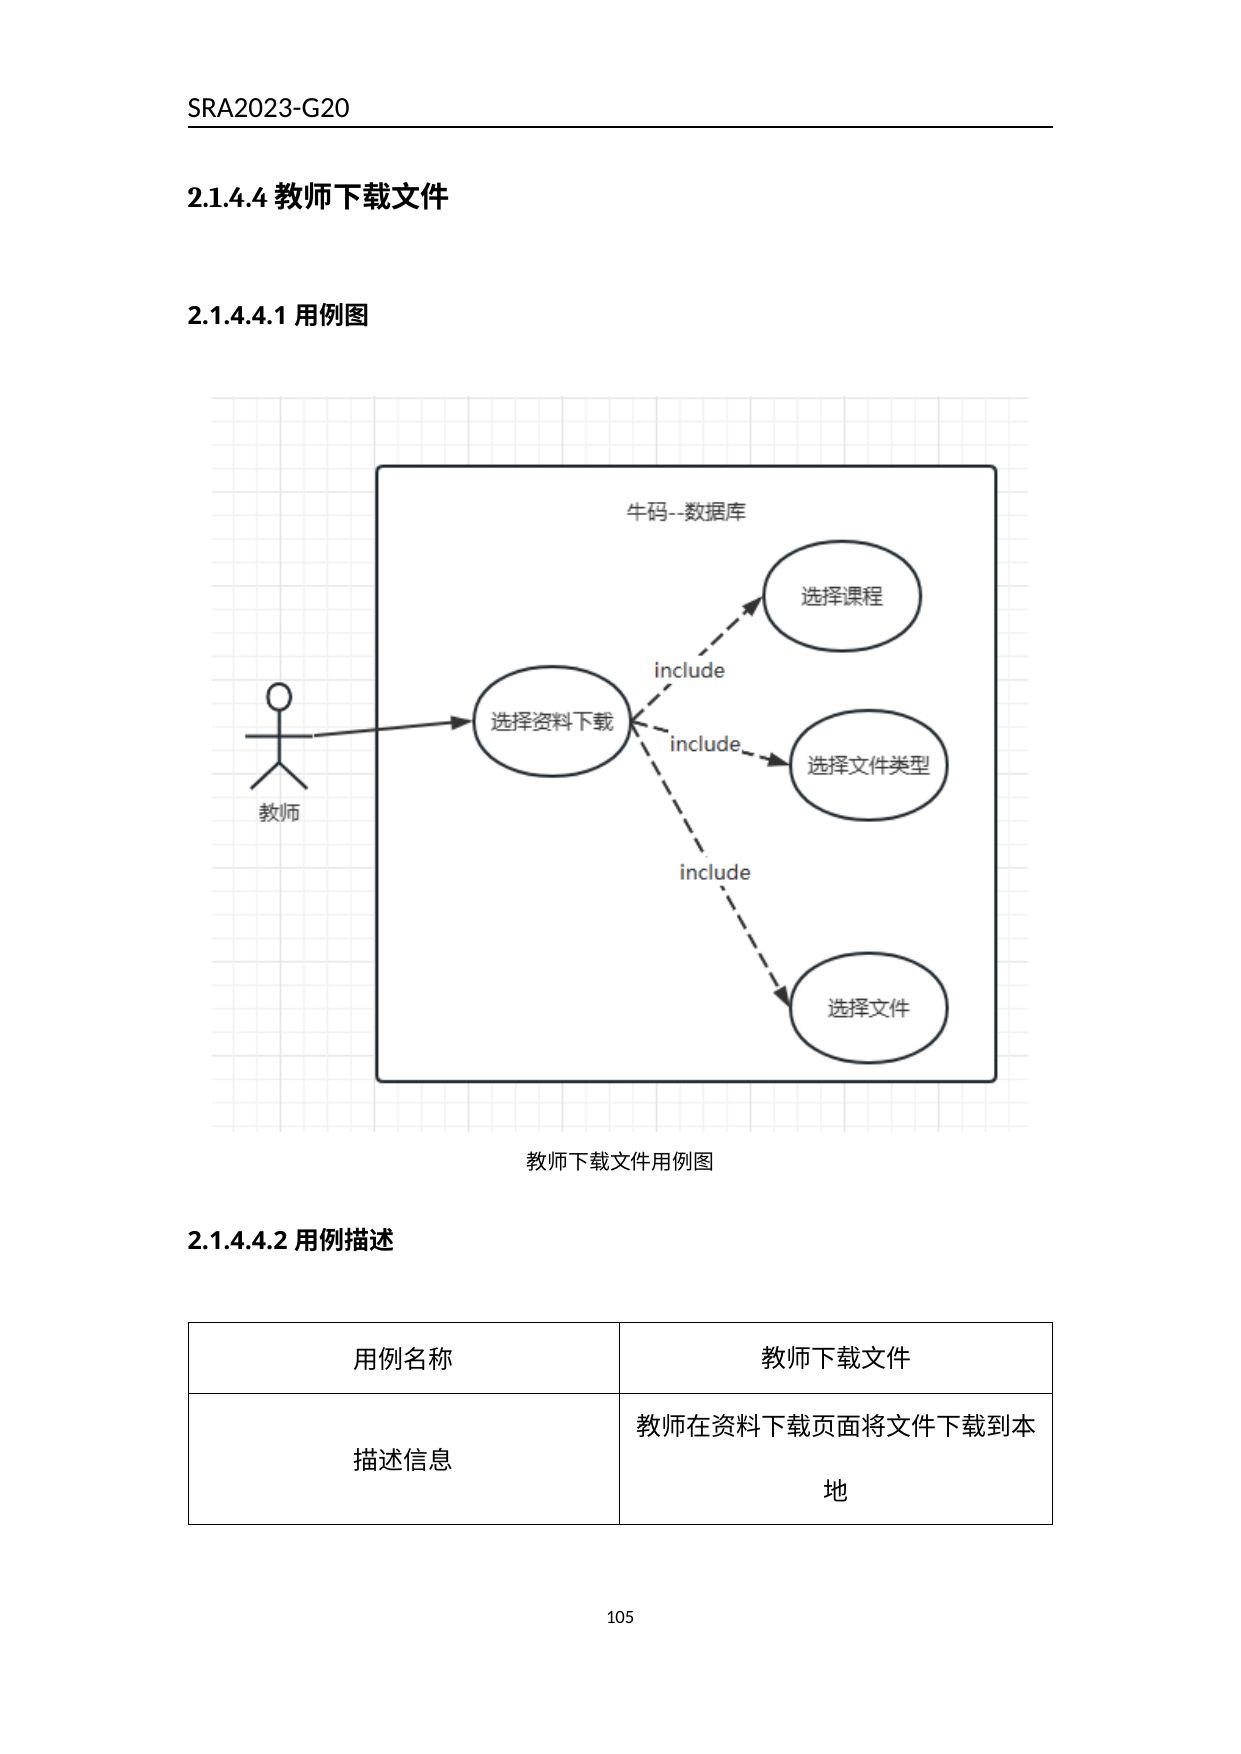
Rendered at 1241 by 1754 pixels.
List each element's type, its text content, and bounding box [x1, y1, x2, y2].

text 教师下载文件用例图 [187, 1144, 1053, 1177]
table_header 教师下载文件 [620, 1323, 1052, 1392]
table_cell 教师在资料下载页面将文件下载到本地 [620, 1394, 1052, 1523]
table_cell 描述信息 [189, 1394, 619, 1523]
subtitle 2.1.4.4 教师下载文件 [187, 162, 1053, 227]
picture [212, 396, 1029, 1132]
subtitle 2.1.4.4.1 用例图 [187, 281, 1053, 346]
subtitle 2.1.4.4.2 用例描述 [187, 1206, 1053, 1271]
table_header 用例名称 [189, 1323, 619, 1392]
